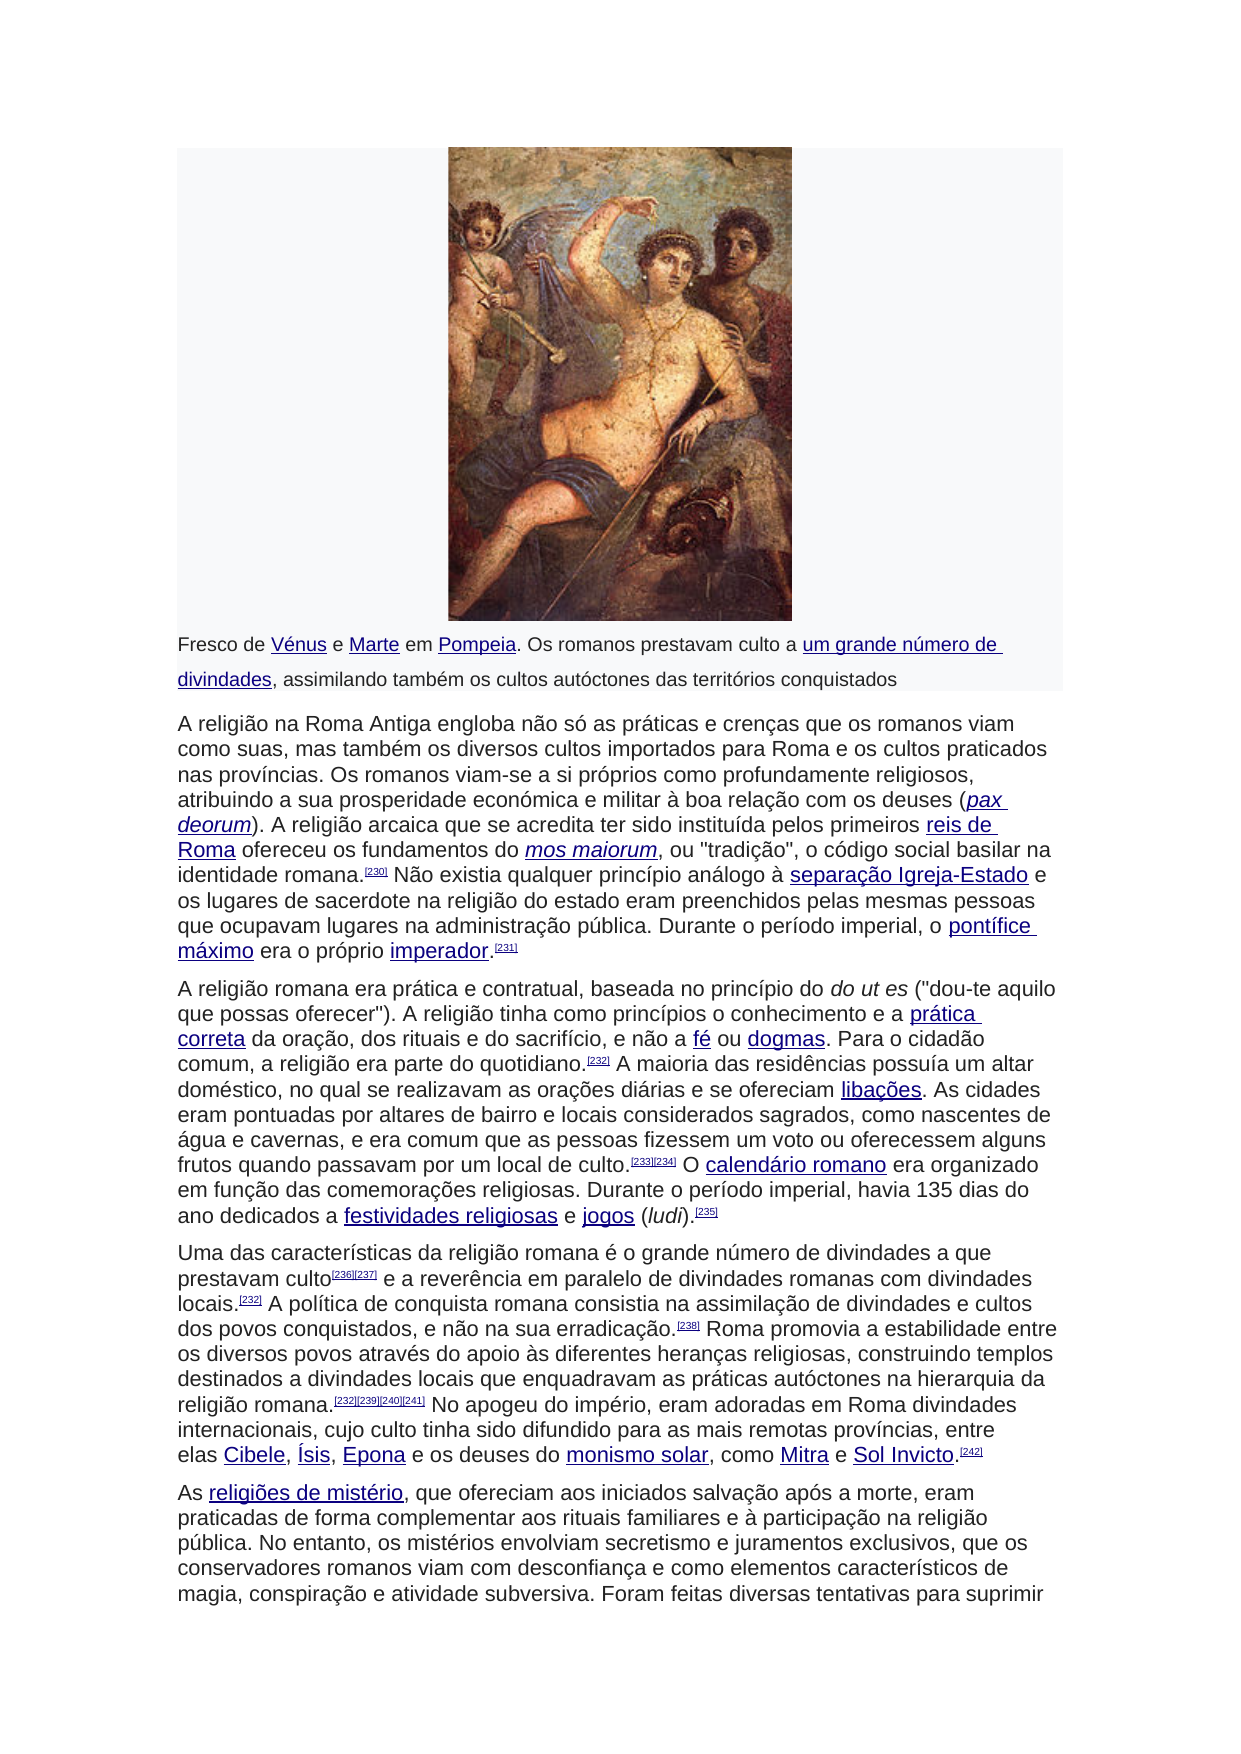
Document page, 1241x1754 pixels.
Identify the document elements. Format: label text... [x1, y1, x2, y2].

picture [448, 147, 792, 621]
text Fresco de Vénus e Marte em Pompeia. Os romanos prestavam culto a um grande número de divindades, assimilando também os cultos autóctones das territórios conquistados [177, 621, 1063, 691]
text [177, 1479, 1063, 1606]
text A religião romana era prática e contratual, baseada no princípio do do ut es ("dou-te aquilo que possas oferecer"). A religião tinha como princípios o conhecimento e a prática correta da oração, dos rituais e do sacrifício, e não a fé ou dogmas. Para o cidadão comum, a religião era parte do quotidiano.[232] A maioria das residências possuía um altar doméstico, no qual se realizavam as orações diárias e se ofereciam libações. As cidades eram pontuadas por altares de bairro e locais considerados sagrados, como nascentes de água e cavernas, e era comum que as pessoas fizessem um voto ou oferecessem alguns frutos quando passavam por um local de culto.[233][234] O calendário romano era organizado em função das comemorações religiosas. Durante o período imperial, havia 135 dias do ano dedicados a festividades religiosas e jogos (ludi).[235] [177, 976, 1063, 1228]
text Uma das características da religião romana é o grande número de divindades a que prestavam culto[236][237] e a reverência em paralelo de divindades romanas com divindades locais.[232] A política de conquista romana consistia na assimilação de divindades e cultos dos povos conquistados, e não na sua erradicação.[238] Roma promovia a estabilidade entre os diversos povos através do apoio às diferentes heranças religiosas, construindo templos destinados a divindades locais que enquadravam as práticas autóctones na hierarquia da religião romana.[232][239][240][241] No apogeu do império, eram adoradas em Roma divindades internacionais, cujo culto tinha sido difundido para as mais remotas províncias, entre elas Cibele, Ísis, Epona e os deuses do monismo solar, como Mitra e Sol Invicto.[242] [177, 1240, 1063, 1467]
text A religião na Roma Antiga engloba não só as práticas e crenças que os romanos viam como suas, mas também os diversos cultos importados para Roma e os cultos praticados nas províncias. Os romanos viam-se a si próprios como profundamente religiosos, atribuindo a sua prosperidade económica e militar à boa relação com os deuses (pax deorum). A religião arcaica que se acredita ter sido instituída pelos primeiros reis de Roma ofereceu os fundamentos do mos maiorum, ou "tradição", o código social basilar na identidade romana.[230] Não existia qualquer princípio análogo à separação Igreja-Estado e os lugares de sacerdote na religião do estado eram preenchidos pelas mesmas pessoas que ocupavam lugares na administração pública. Durante o período imperial, o pontífice máximo era o próprio imperador.[231] [177, 711, 1063, 963]
